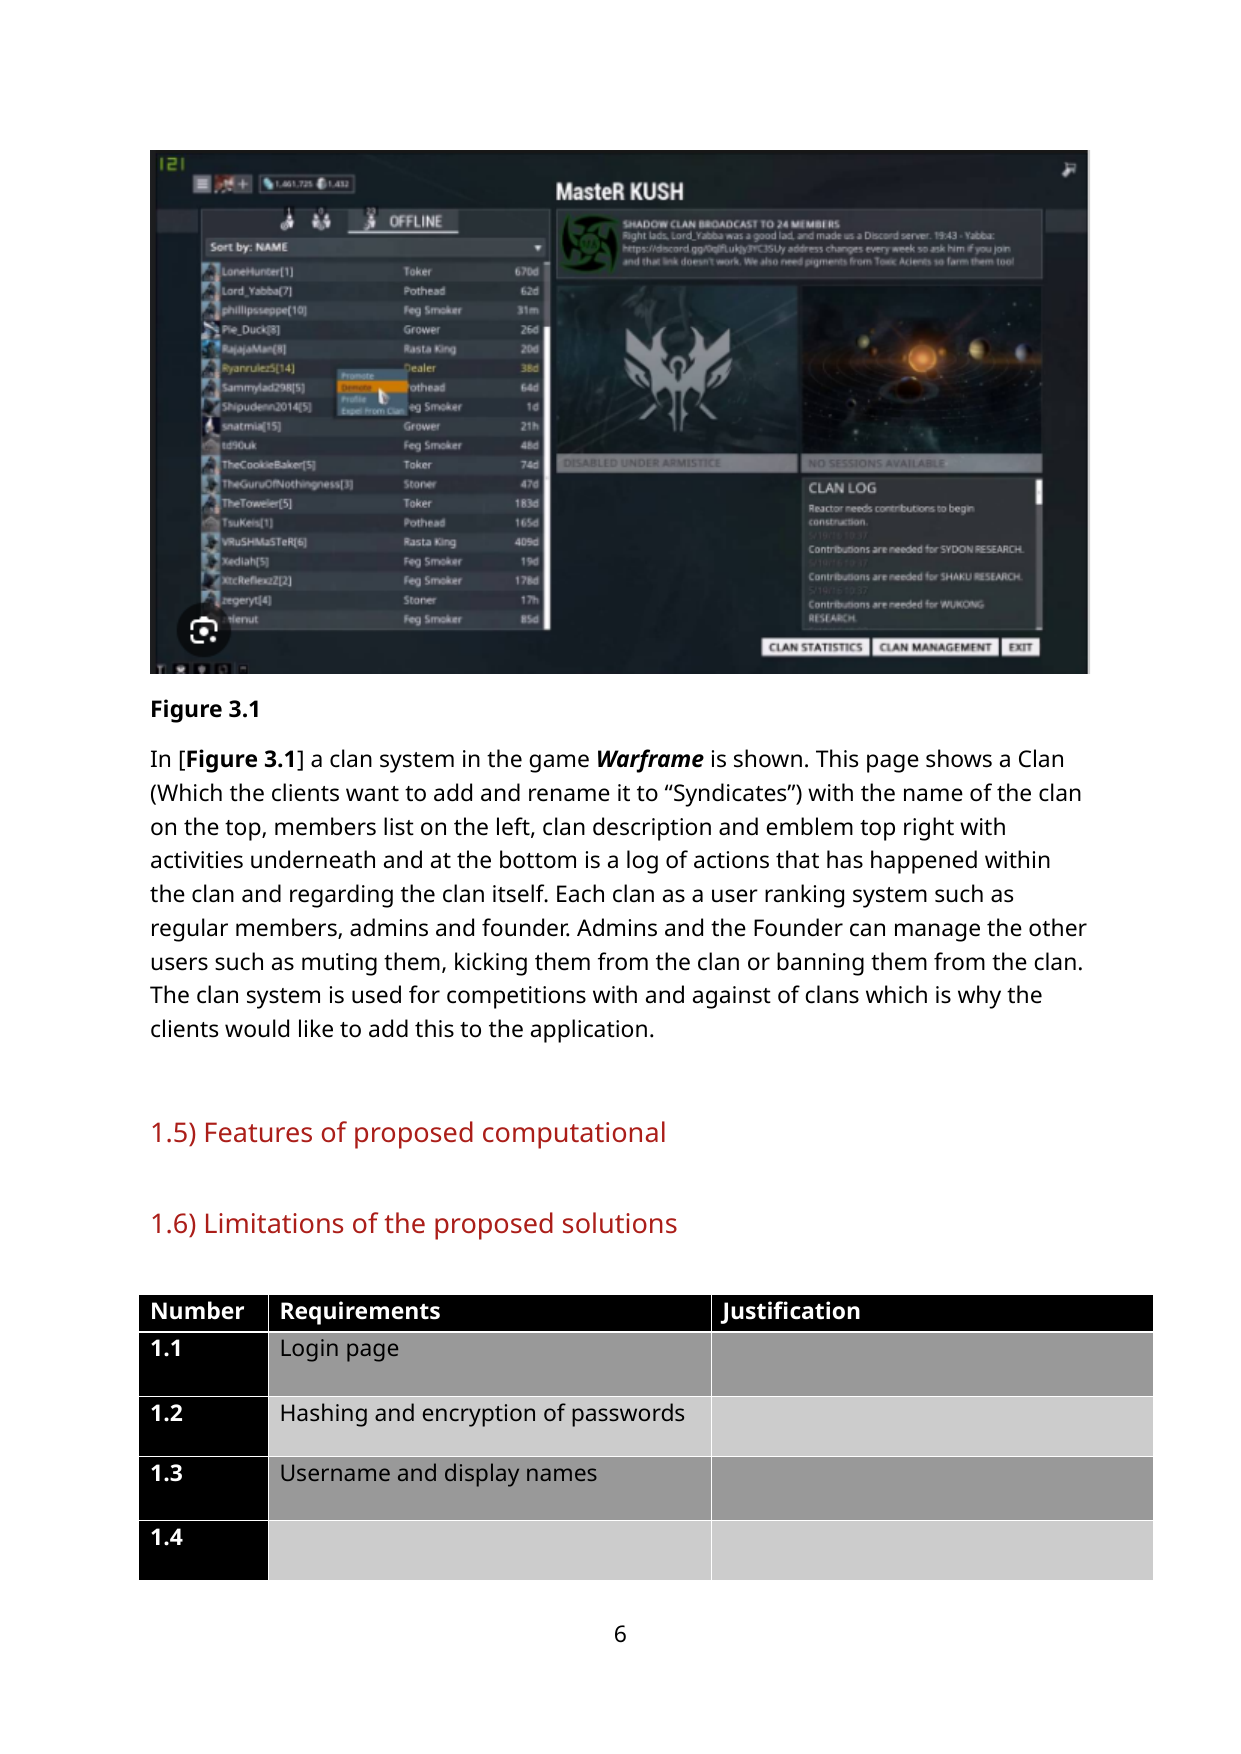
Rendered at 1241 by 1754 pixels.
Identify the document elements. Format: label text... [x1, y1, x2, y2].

table_header Number [139, 1295, 268, 1331]
table_cell [712, 1333, 1153, 1396]
subtitle 1.5) Features of proposed computational [150, 1114, 1090, 1151]
table_cell [712, 1457, 1153, 1520]
table_cell [712, 1521, 1153, 1580]
text In [Figure 3.1] a clan system in the game Warframe is shown. This page shows a Clan (Which the clients want to add and rename it to “Syndicates”) with the name of the clan on the top, members list on the left, clan description and emblem top right with activities underneath and at the bottom is a log of actions that has happened within the clan and regarding the clan itself. Each clan as a user ranking system such as regular members, admins and founder. Admins and the Founder can manage the other users such as muting them, kicking them from the clan or banning them from the clan. The clan system is used for competitions with and against of clans which is why the clients would like to add this to the application. [150, 743, 1090, 1044]
table_header Requirements [269, 1295, 711, 1331]
table_cell 1.3 [139, 1457, 268, 1520]
table_cell Hashing and encryption of passwords [269, 1397, 711, 1456]
table_cell Username and display names [269, 1457, 711, 1520]
table_cell 1.1 [139, 1333, 268, 1396]
picture [150, 150, 1091, 674]
text Figure 3.1 [150, 693, 1090, 724]
table_header Justification [712, 1295, 1153, 1331]
subtitle 1.6) Limitations of the proposed solutions [150, 1204, 1090, 1241]
table_cell 1.2 [139, 1397, 268, 1456]
table_cell [269, 1521, 711, 1580]
table_cell Login page [269, 1333, 711, 1396]
table_cell 1.4 [139, 1521, 268, 1580]
table_cell [712, 1397, 1153, 1456]
